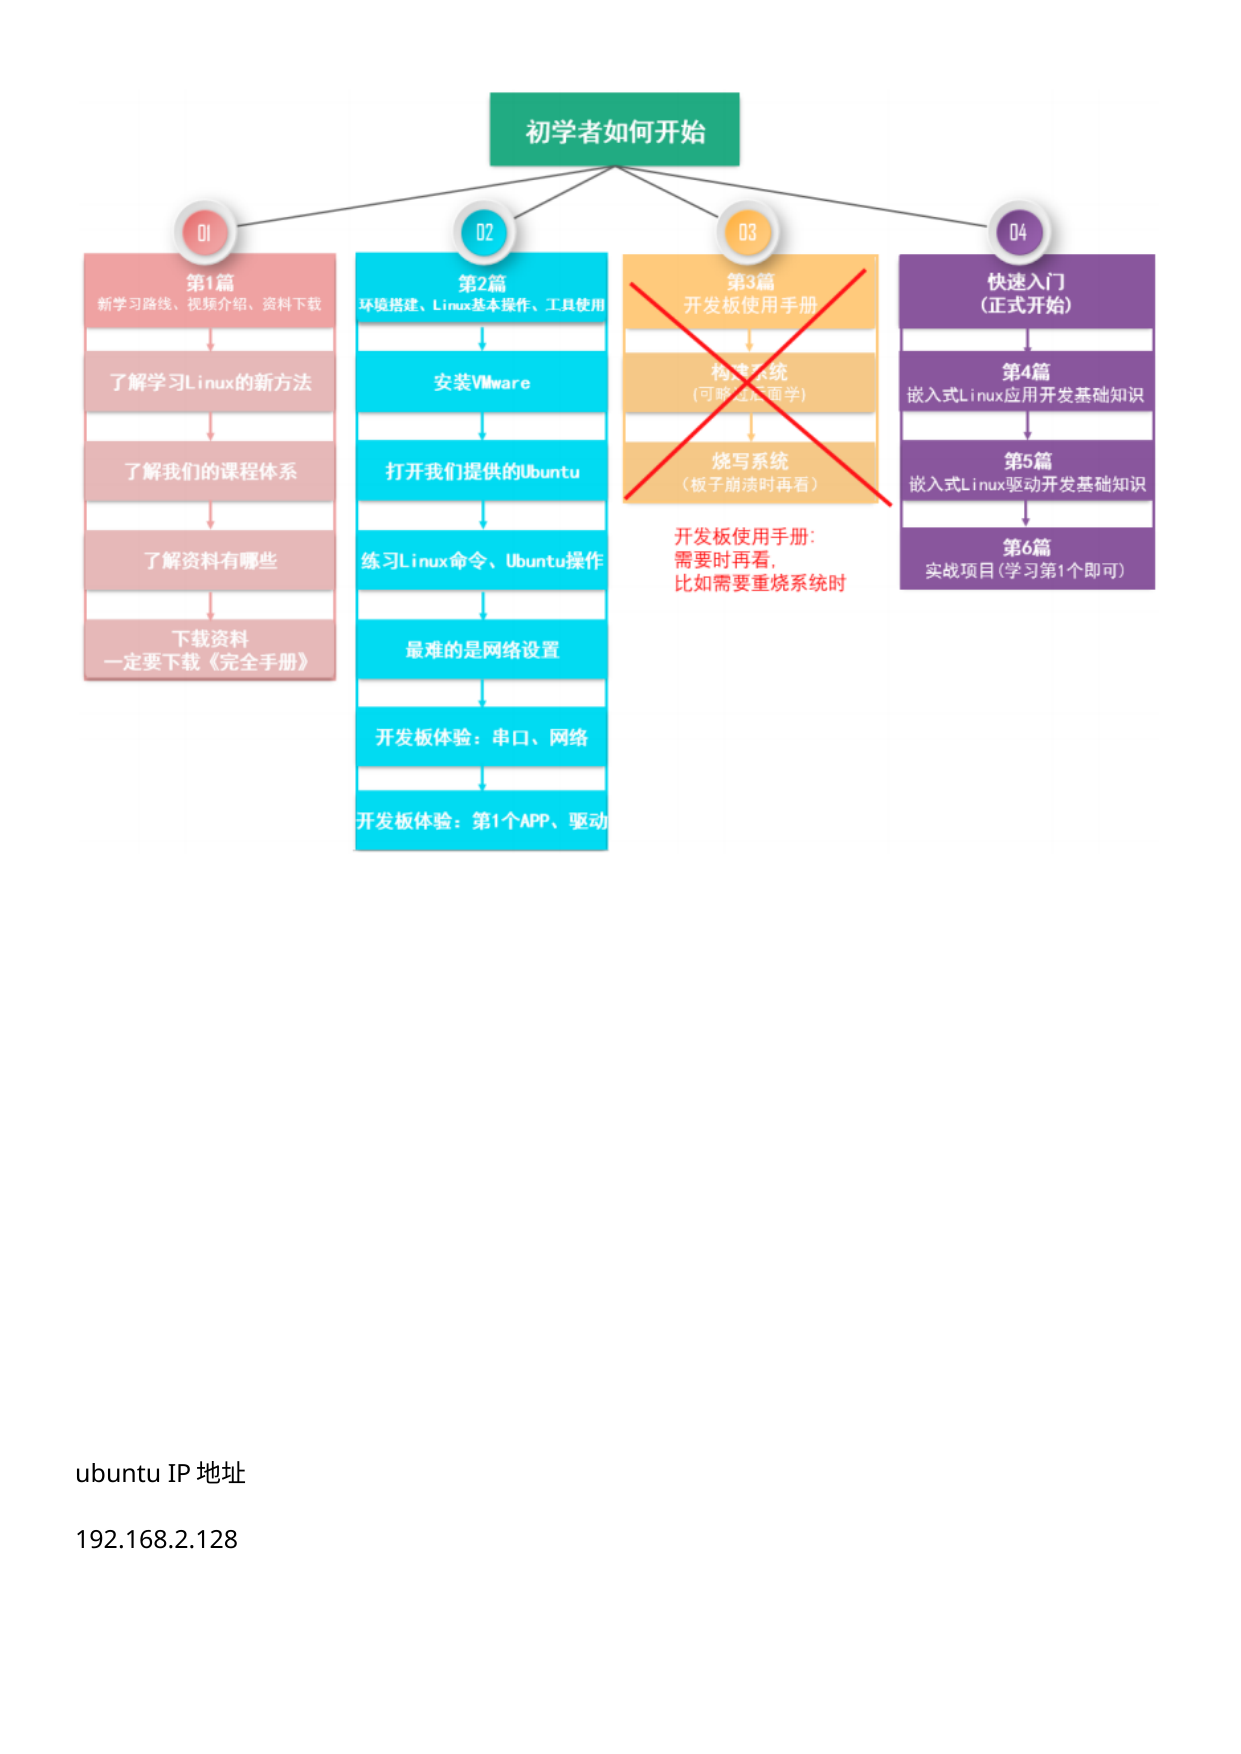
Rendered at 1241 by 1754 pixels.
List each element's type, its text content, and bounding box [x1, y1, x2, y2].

picture [75, 78, 1166, 867]
text ubuntu IP地址 [75, 1437, 1165, 1505]
text 192.168.2.128 [75, 1505, 1165, 1573]
